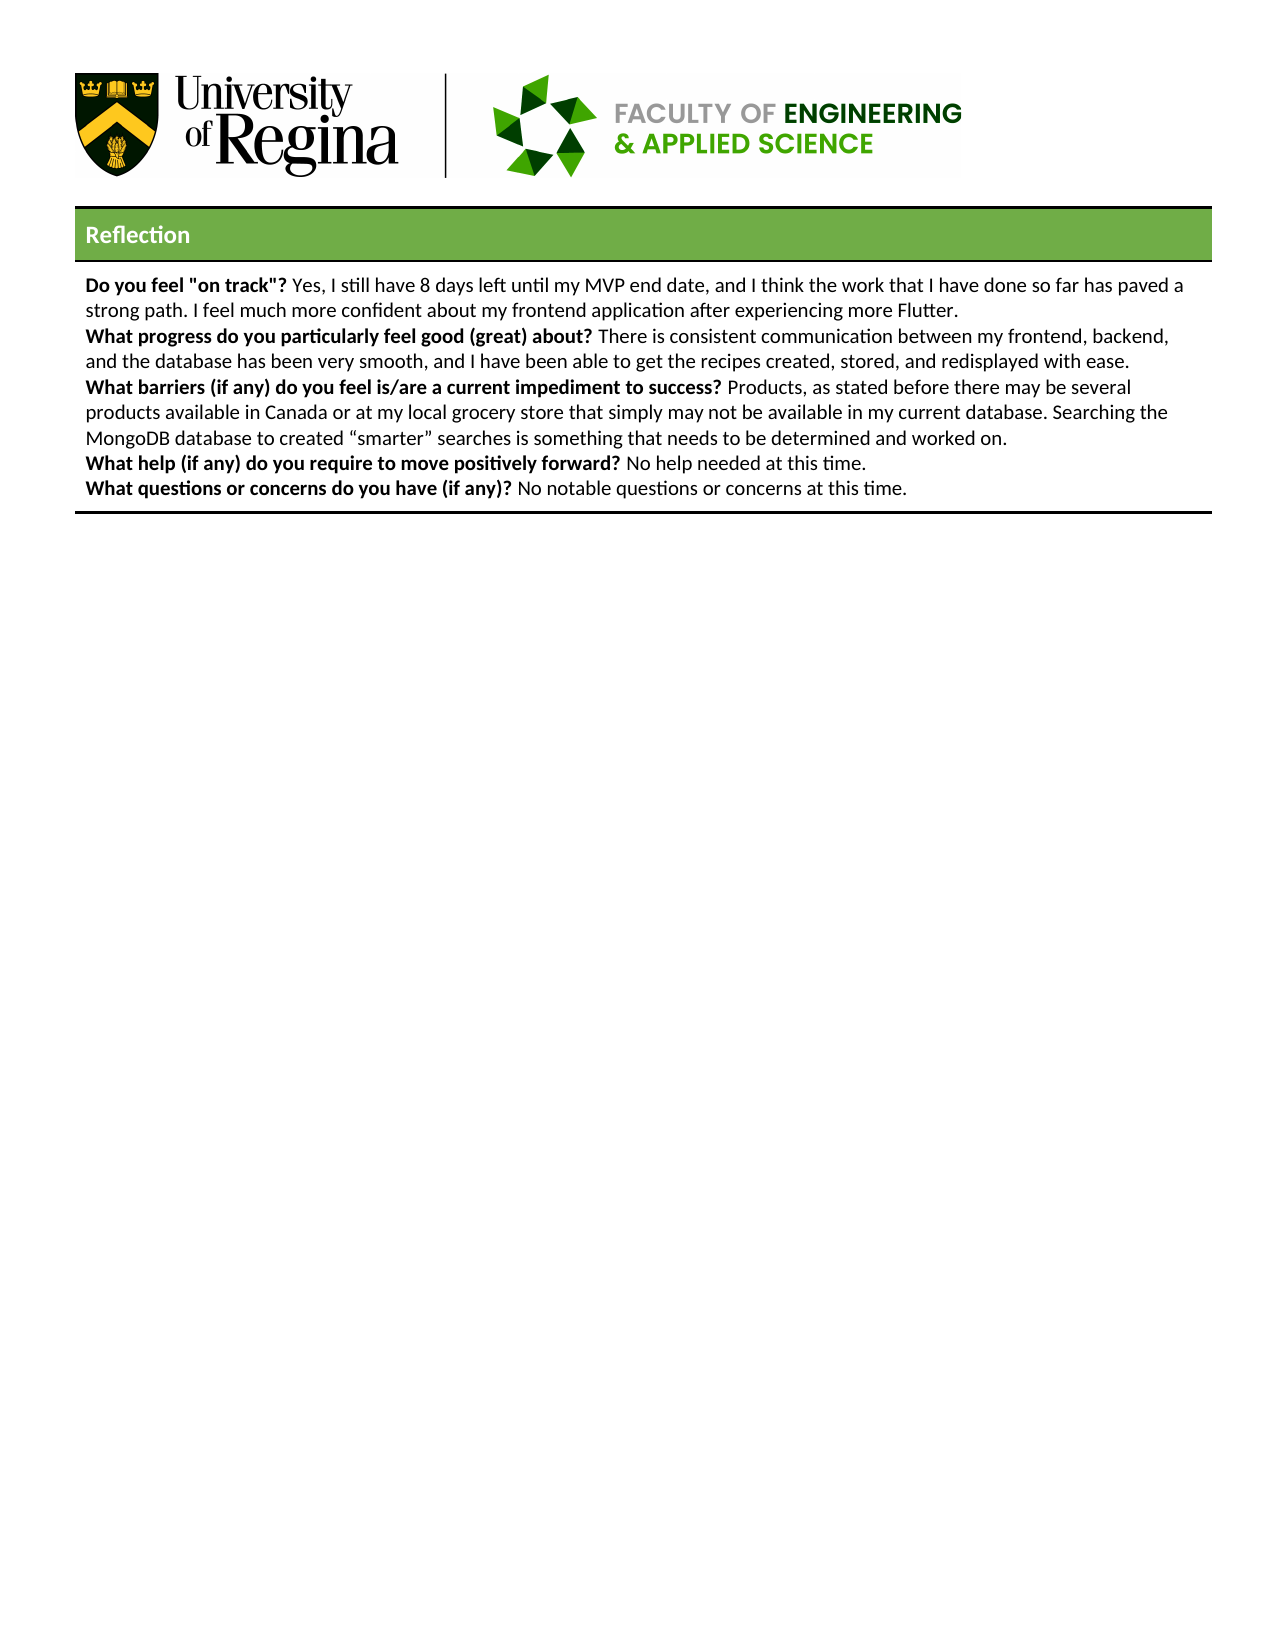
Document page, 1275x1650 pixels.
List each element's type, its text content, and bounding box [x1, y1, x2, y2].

table_cell Reflection [75, 209, 1212, 260]
table_cell Do you feel "on track"? Yes, I still have 8 days left until my MVP end date, and I think the work that I have done so far has paved a strong path. I feel much more confident about my frontend application after experiencing more Flutter. What progress do you particularly feel good (great) about? There is consistent communication between my frontend, backend, and the database has been very smooth, and I have been able to get the recipes created, stored, and redisplayed with ease. What barriers (if any) do you feel is/are a current impediment to success? Products, as stated before there may be several products available in Canada or at my local grocery store that simply may not be available in my current database. Searching the MongoDB database to created “smarter” searches is something that needs to be determined and worked on. What help (if any) do you require to move positively forward? No help needed at this time. What questions or concerns do you have (if any)? No notable questions or concerns at this time. [75, 262, 1212, 511]
picture [75, 73, 962, 178]
